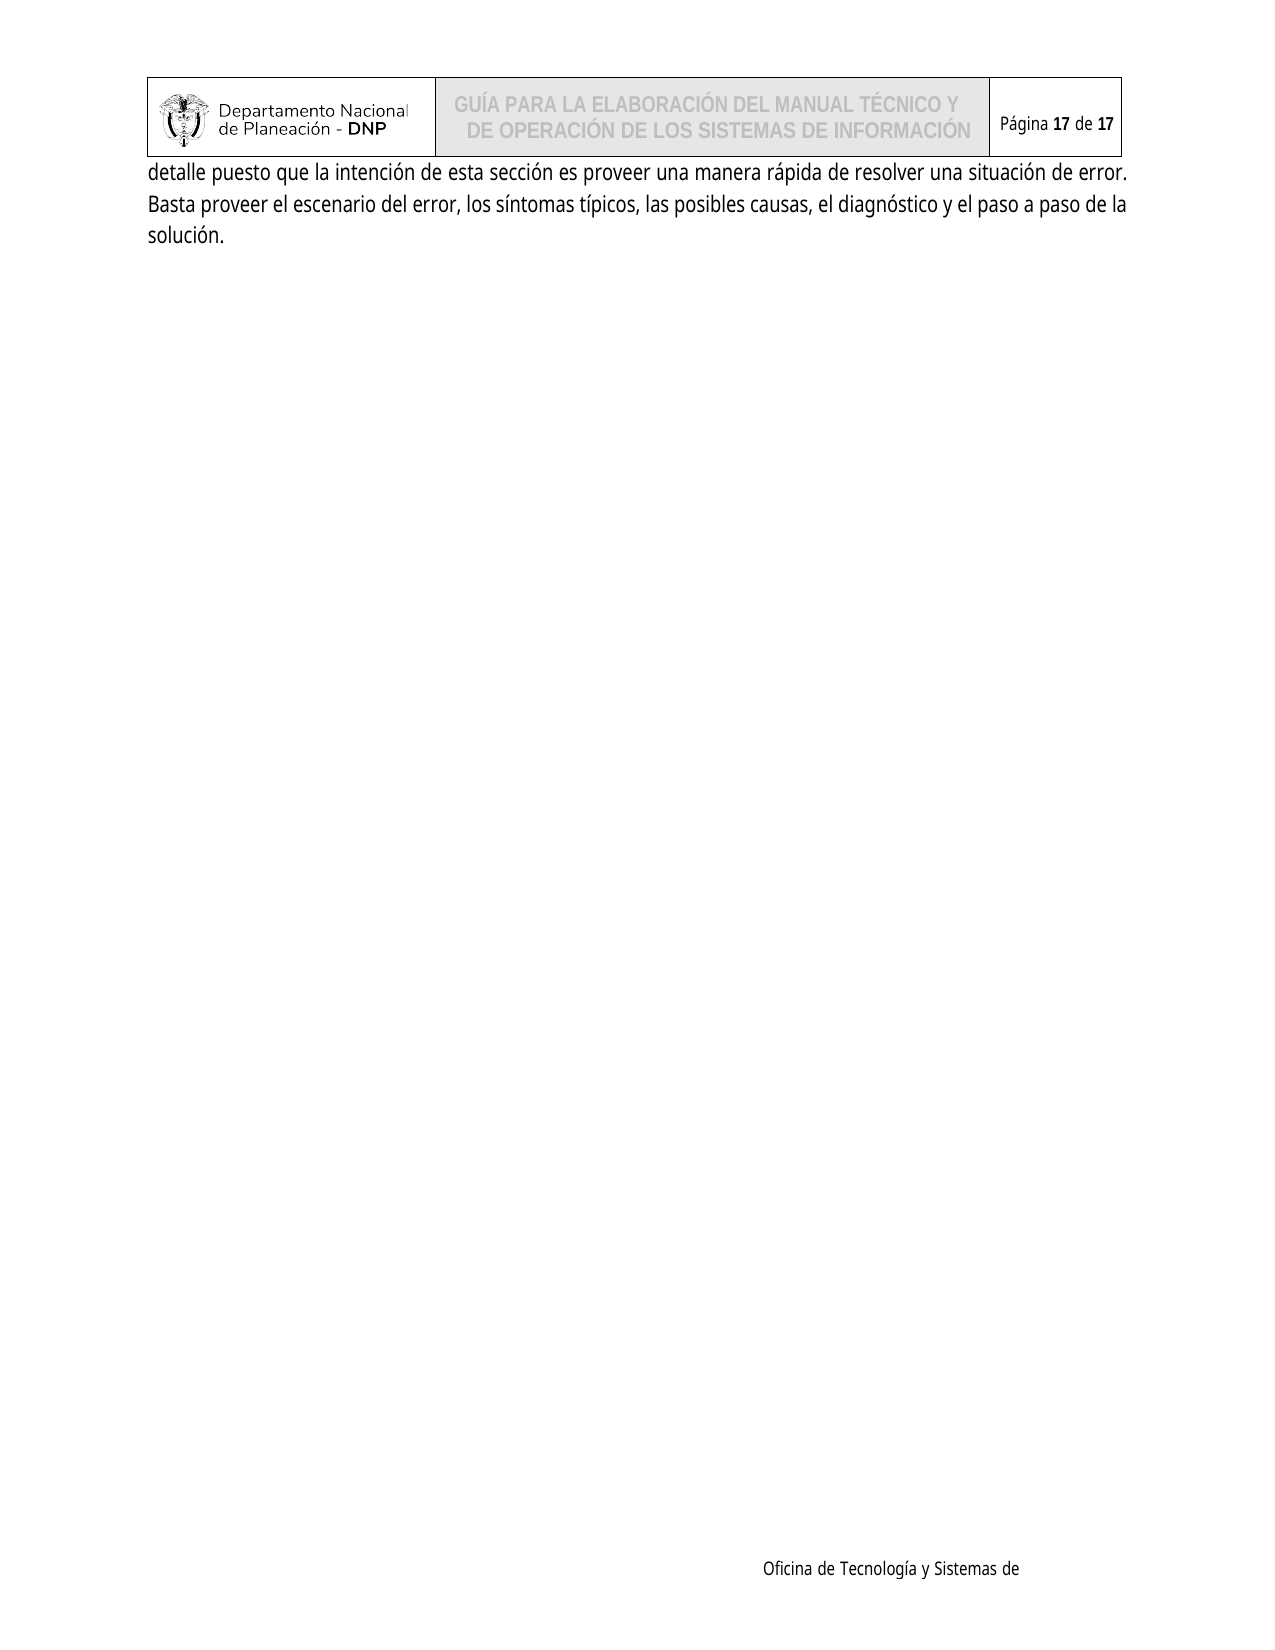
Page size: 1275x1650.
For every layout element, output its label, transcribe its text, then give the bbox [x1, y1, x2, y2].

picture [159, 94, 408, 147]
